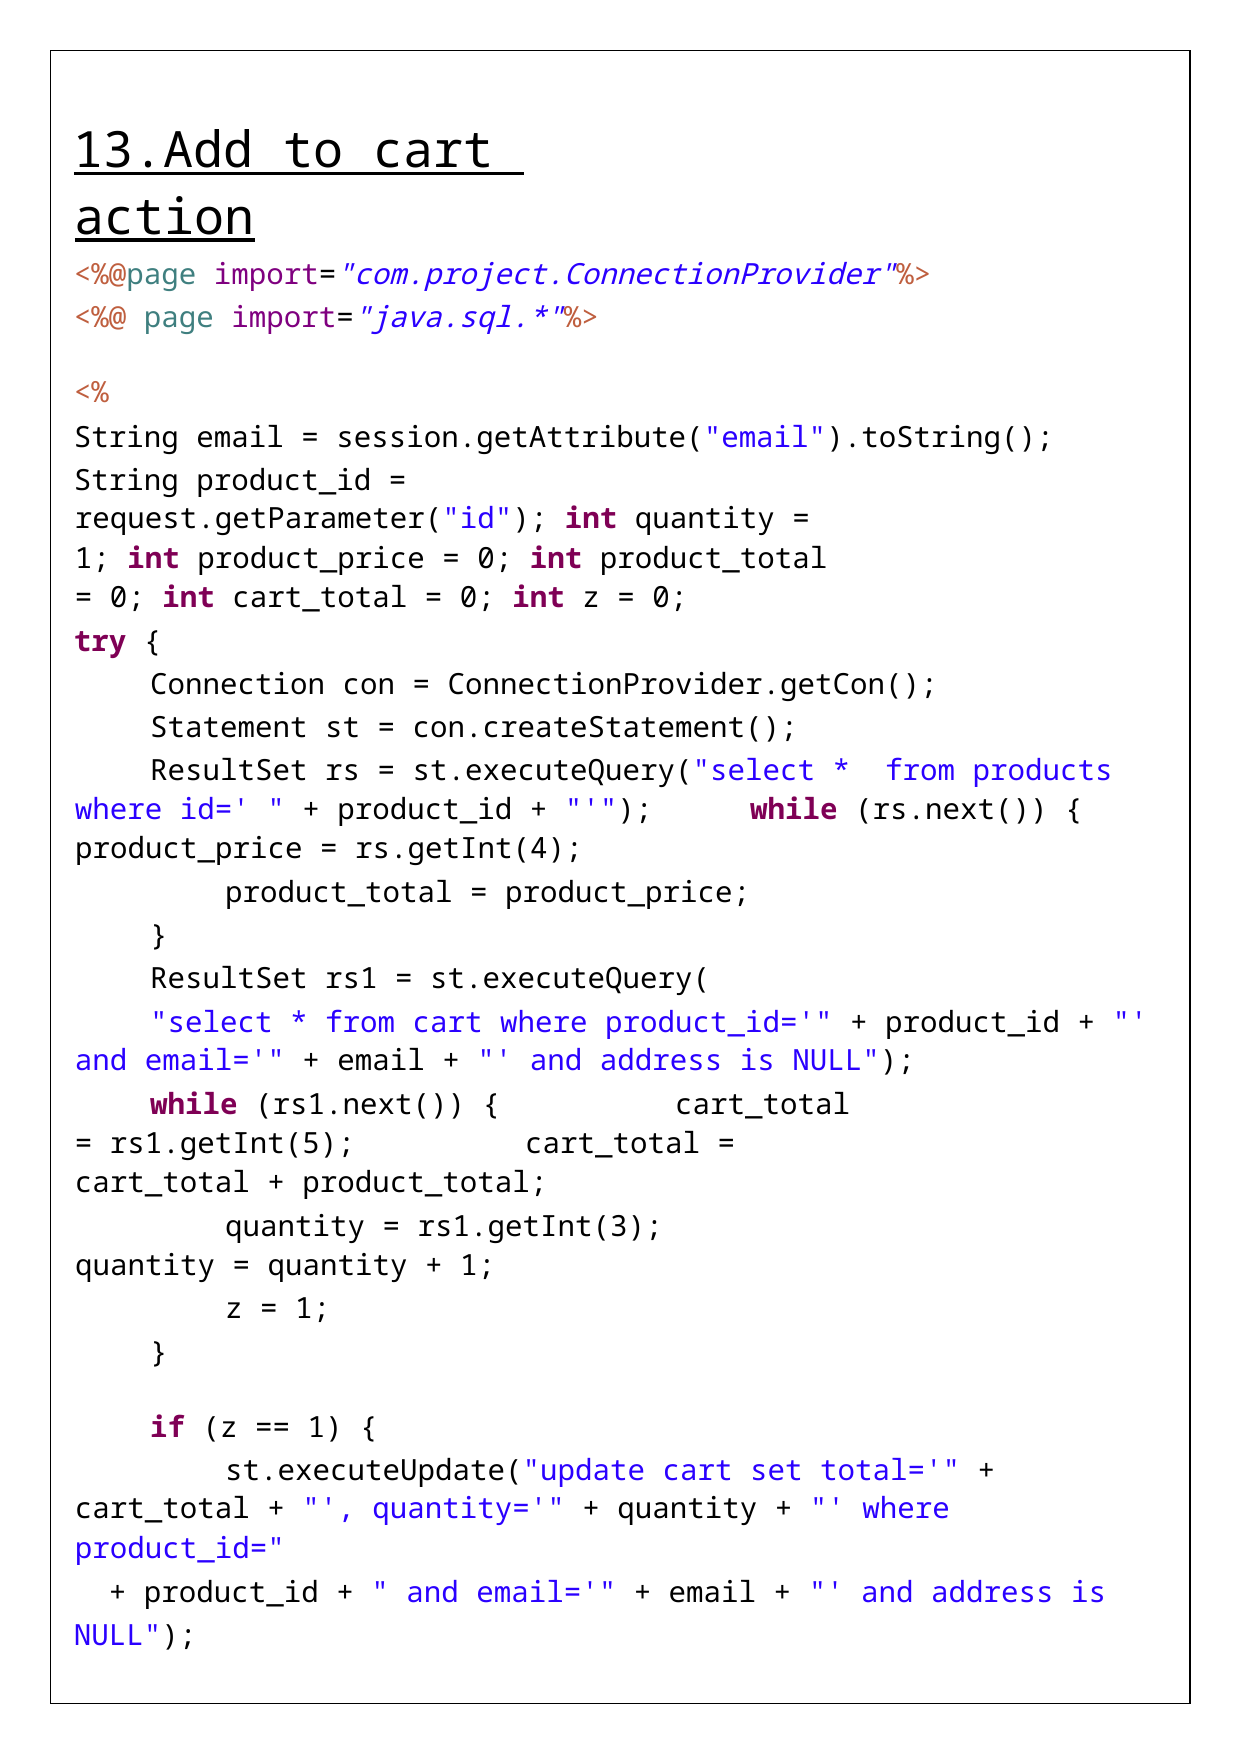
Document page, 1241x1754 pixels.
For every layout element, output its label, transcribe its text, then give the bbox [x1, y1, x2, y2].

text while (rs1.next()) { cart_total = rs1.getInt(5); cart_total = cart_total + product_total; [73, 1083, 882, 1201]
text z = 1; [73, 1287, 1165, 1327]
text product_total = product_price; [73, 871, 1165, 911]
text "select * from cart where product_id='" + product_id + "' and email='" + email + "' and address is NULL"); [73, 1001, 1164, 1079]
text } [73, 914, 1165, 954]
text ResultSet rs = st.executeQuery("select * from products where id=' " + product_id + "'"); while (rs.next()) { product_price = rs.getInt(4); [73, 749, 1146, 867]
text String product_id = request.getParameter("id"); int quantity = 1; int product_price = 0; int product_total = 0; int cart_total = 0; int z = 0; [73, 459, 845, 616]
text String email = session.getAttribute("email").toString(); [73, 416, 1165, 455]
text 13.Add to cart action [73, 114, 680, 249]
text quantity = rs1.getInt(3); quantity = quantity + 1; [73, 1205, 770, 1284]
text } [73, 1331, 1165, 1370]
subtitle try { [73, 620, 1166, 659]
text Statement st = con.createStatement(); [73, 706, 1165, 746]
text ResultSet rs1 = st.executeQuery( [73, 957, 1165, 997]
text <% [73, 372, 1166, 411]
text + product_id + " and email='" + email + "' and address is [73, 1571, 1164, 1610]
text <%@ page import="java.sql.*"%> [73, 296, 1165, 336]
text if (z == 1) { [73, 1406, 1165, 1445]
text <%@page import="com.project.ConnectionProvider"%> [73, 253, 1165, 293]
text NULL"); [73, 1614, 1164, 1653]
text Connection con = ConnectionProvider.getCon(); [73, 663, 1165, 702]
text st.executeUpdate("update cart set total='" + cart_total + "', quantity='" + quantity + "' where product_id=" [73, 1449, 1164, 1567]
